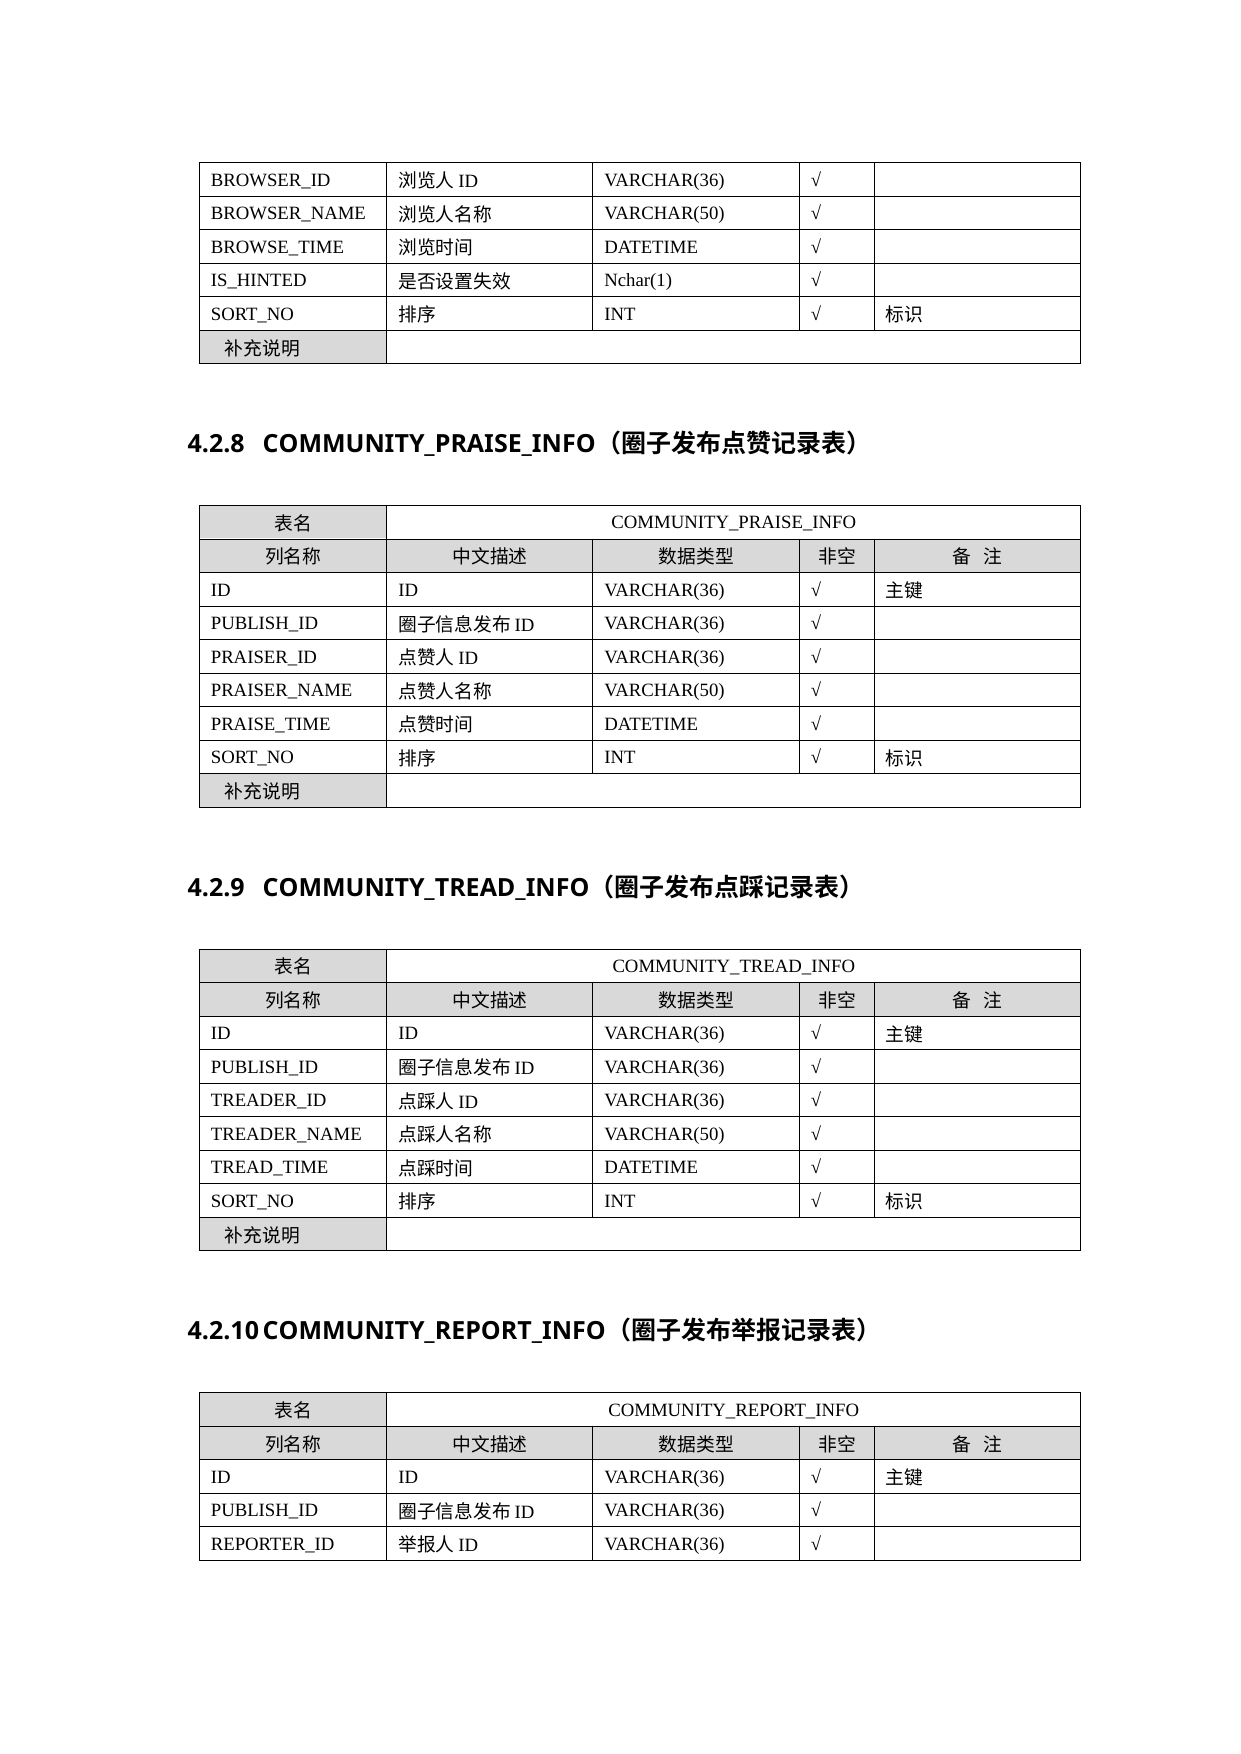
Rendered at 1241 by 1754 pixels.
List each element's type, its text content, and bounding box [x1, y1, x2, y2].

table_cell VARCHAR(36) [593, 1050, 799, 1083]
table_cell 备 注 [875, 983, 1080, 1016]
table_cell INT [593, 297, 799, 330]
table_header 表名 [200, 506, 386, 538]
table_cell 非空 [800, 1427, 874, 1459]
table_cell INT [593, 741, 799, 773]
table_cell [875, 163, 1080, 196]
table_cell 浏览时间 [387, 230, 592, 263]
table_cell VARCHAR(36) [593, 1460, 799, 1493]
table_cell ID [200, 1017, 386, 1049]
table_cell 中文描述 [387, 540, 592, 572]
subtitle COMMUNITY_TREAD_INFO（圈子发布点踩记录表） [187, 853, 1053, 918]
table_cell 非空 [800, 983, 874, 1016]
table_cell 数据类型 [593, 983, 799, 1016]
table_cell REPORTER_ID [200, 1527, 386, 1560]
table_cell 主键 [875, 1460, 1080, 1493]
table_cell ID [200, 1460, 386, 1493]
table_cell [387, 1218, 1080, 1250]
table_cell [875, 230, 1080, 263]
table_cell TREADER_NAME [200, 1117, 386, 1150]
table_cell PUBLISH_ID [200, 1494, 386, 1526]
table_cell ID [387, 1017, 592, 1049]
table_cell [875, 1527, 1080, 1560]
table_cell √ [800, 640, 874, 673]
table_cell DATETIME [593, 1151, 799, 1183]
table_cell PRAISER_ID [200, 640, 386, 673]
table_cell 点踩时间 [387, 1151, 592, 1183]
table_cell [387, 331, 1080, 363]
table_cell 数据类型 [593, 540, 799, 572]
table_cell 举报人ID [387, 1527, 592, 1560]
table_cell √ [800, 1460, 874, 1493]
table_cell DATETIME [593, 230, 799, 263]
table_cell PUBLISH_ID [200, 1050, 386, 1083]
table_cell √ [800, 707, 874, 740]
table_cell 中文描述 [387, 983, 592, 1016]
table_cell √ [800, 1117, 874, 1150]
table_cell 圈子信息发布ID [387, 1050, 592, 1083]
table_cell [875, 1050, 1080, 1083]
table_cell 点踩人名称 [387, 1117, 592, 1150]
table_cell [875, 607, 1080, 639]
table_cell PRAISE_TIME [200, 707, 386, 740]
table_cell √ [800, 1017, 874, 1049]
table_cell 列名称 [200, 983, 386, 1016]
subtitle COMMUNITY_PRAISE_INFO（圈子发布点赞记录表） [187, 409, 1053, 474]
table_cell √ [800, 607, 874, 639]
table_cell 浏览人名称 [387, 197, 592, 229]
table_cell VARCHAR(36) [593, 163, 799, 196]
table_header 表名 [200, 1393, 386, 1426]
table_cell √ [800, 1527, 874, 1560]
table_header COMMUNITY_PRAISE_INFO [387, 506, 1080, 538]
table_cell BROWSE_TIME [200, 230, 386, 263]
table_cell VARCHAR(50) [593, 1117, 799, 1150]
table_cell [875, 640, 1080, 673]
table_cell √ [800, 741, 874, 773]
table_cell √ [800, 674, 874, 706]
table_cell √ [800, 1084, 874, 1116]
table_cell VARCHAR(36) [593, 1084, 799, 1116]
table_cell [875, 1117, 1080, 1150]
table_cell Nchar(1) [593, 264, 799, 296]
table_cell 圈子信息发布ID [387, 1494, 592, 1526]
table_cell [875, 1494, 1080, 1526]
table_cell 备 注 [875, 1427, 1080, 1459]
table_cell 备 注 [875, 540, 1080, 572]
table_cell [875, 707, 1080, 740]
table_cell ID [200, 573, 386, 606]
table_header COMMUNITY_REPORT_INFO [387, 1393, 1080, 1426]
table_cell VARCHAR(50) [593, 674, 799, 706]
table_cell ID [387, 573, 592, 606]
table_cell 点赞人ID [387, 640, 592, 673]
table_header 表名 [200, 950, 386, 982]
table_cell 标识 [875, 1184, 1080, 1217]
table_cell 非空 [800, 540, 874, 572]
table_cell 列名称 [200, 1427, 386, 1459]
table_cell INT [593, 1184, 799, 1217]
table_cell VARCHAR(36) [593, 573, 799, 606]
table_cell 圈子信息发布ID [387, 607, 592, 639]
table_cell 中文描述 [387, 1427, 592, 1459]
table_cell 点赞人名称 [387, 674, 592, 706]
table_cell 补充说明 [200, 774, 386, 807]
table_cell DATETIME [593, 707, 799, 740]
table_header COMMUNITY_TREAD_INFO [387, 950, 1080, 982]
table_cell [875, 1151, 1080, 1183]
table_cell √ [800, 297, 874, 330]
table_cell 主键 [875, 1017, 1080, 1049]
table_cell [875, 197, 1080, 229]
table_cell VARCHAR(36) [593, 1017, 799, 1049]
table_cell TREAD_TIME [200, 1151, 386, 1183]
table_cell √ [800, 1151, 874, 1183]
table_cell √ [800, 230, 874, 263]
table_cell 是否设置失效 [387, 264, 592, 296]
table_cell IS_HINTED [200, 264, 386, 296]
table_cell 排序 [387, 741, 592, 773]
table_cell 排序 [387, 297, 592, 330]
table_cell SORT_NO [200, 741, 386, 773]
table_cell 补充说明 [200, 331, 386, 363]
table_cell √ [800, 163, 874, 196]
table_cell √ [800, 1494, 874, 1526]
table_cell PUBLISH_ID [200, 607, 386, 639]
table_cell 点赞时间 [387, 707, 592, 740]
table_cell BROWSER_ID [200, 163, 386, 196]
table_cell VARCHAR(36) [593, 607, 799, 639]
table_cell √ [800, 264, 874, 296]
table_cell 浏览人ID [387, 163, 592, 196]
table_cell √ [800, 197, 874, 229]
table_cell TREADER_ID [200, 1084, 386, 1116]
table_cell 标识 [875, 297, 1080, 330]
subtitle COMMUNITY_REPORT_INFO（圈子发布举报记录表） [187, 1296, 1053, 1361]
table_cell 数据类型 [593, 1427, 799, 1459]
table_cell SORT_NO [200, 1184, 386, 1217]
table_cell PRAISER_NAME [200, 674, 386, 706]
table_cell 排序 [387, 1184, 592, 1217]
table_cell √ [800, 573, 874, 606]
table_cell VARCHAR(50) [593, 197, 799, 229]
table_cell [875, 264, 1080, 296]
table_cell 主键 [875, 573, 1080, 606]
table_cell √ [800, 1184, 874, 1217]
table_cell [875, 674, 1080, 706]
table_cell VARCHAR(36) [593, 1527, 799, 1560]
table_cell 标识 [875, 741, 1080, 773]
table_cell BROWSER_NAME [200, 197, 386, 229]
table_cell 补充说明 [200, 1218, 386, 1250]
table_cell VARCHAR(36) [593, 1494, 799, 1526]
table_cell VARCHAR(36) [593, 640, 799, 673]
table_cell SORT_NO [200, 297, 386, 330]
table_cell 列名称 [200, 540, 386, 572]
table_cell √ [800, 1050, 874, 1083]
table_cell 点踩人ID [387, 1084, 592, 1116]
table_cell ID [387, 1460, 592, 1493]
table_cell [387, 774, 1080, 807]
table_cell [875, 1084, 1080, 1116]
